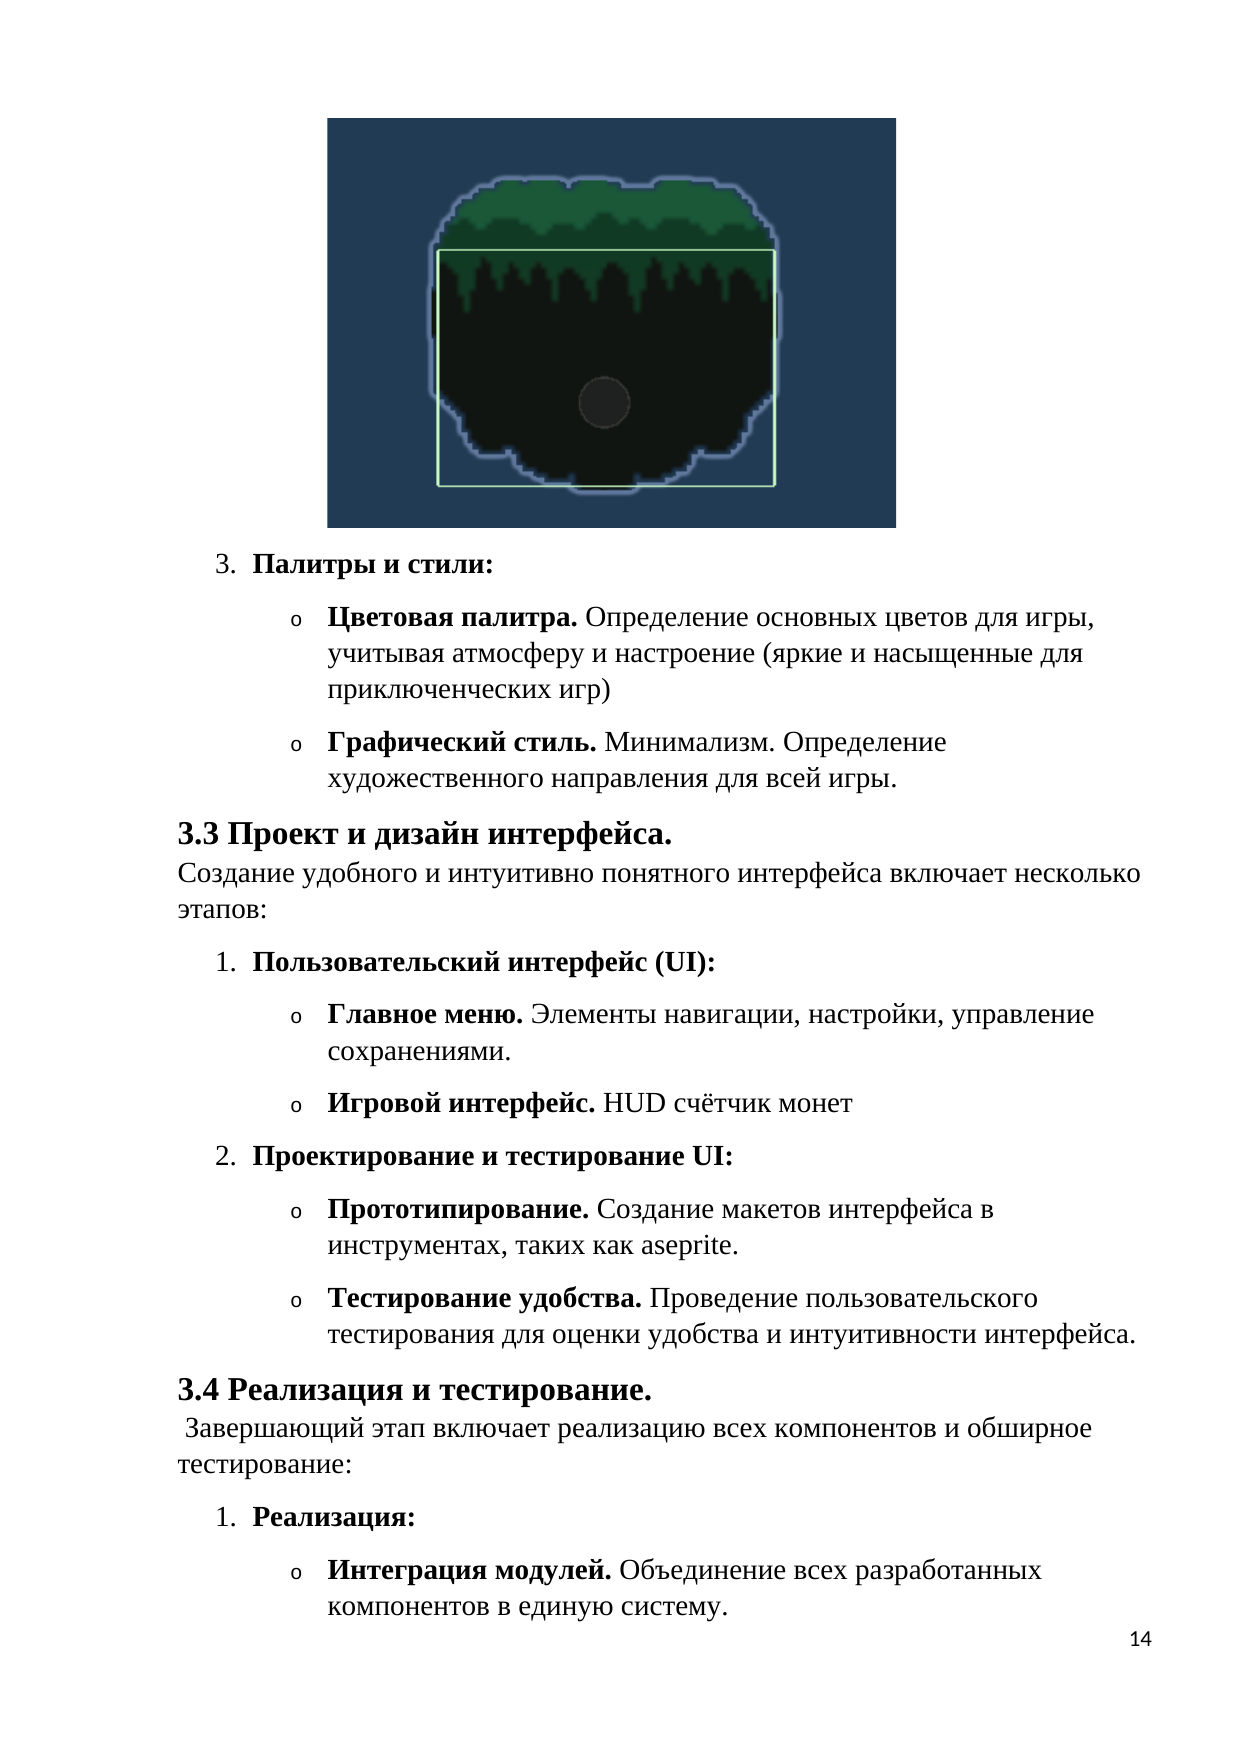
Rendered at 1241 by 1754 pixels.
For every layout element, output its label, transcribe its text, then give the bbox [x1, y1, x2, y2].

subtitle 3.4 Реализация и тестирование. [177, 1369, 1152, 1407]
list Прототипирование. Создание макетов интерфейса в инструментах, таких как aseprite. [290, 1191, 1152, 1261]
text Завершающий этап включает реализацию всех компонентов и обширное тестирование: [177, 1410, 1152, 1480]
subtitle 3.3 Проект и дизайн интерфейса. [177, 813, 1152, 852]
list Пользовательский интерфейс (UI): [215, 944, 1152, 977]
list Тестирование удобства. Проведение пользовательского тестирования для оценки удобства и интуитивности интерфейса. [290, 1280, 1152, 1350]
list Графический стиль. Минимализм. Определение художественного направления для всей игры. [290, 724, 1152, 794]
list Палитры и стили: [215, 546, 1152, 580]
list Цветовая палитра. Определение основных цветов для игры, учитывая атмосферу и настроение (яркие и насыщенные для приключенческих игр) [290, 599, 1152, 705]
list Интеграция модулей. Объединение всех разработанных компонентов в единую систему. [290, 1552, 1152, 1622]
list Главное меню. Элементы навигации, настройки, управление сохранениями. [290, 996, 1152, 1066]
list Проектирование и тестирование UI: [215, 1138, 1152, 1172]
list Игровой интерфейс. HUD счётчик монет [290, 1085, 1152, 1119]
text Создание удобного и интуитивно понятного интерфейса включает несколько этапов: [177, 855, 1152, 924]
picture [327, 118, 897, 528]
list Реализация: [215, 1499, 1152, 1533]
